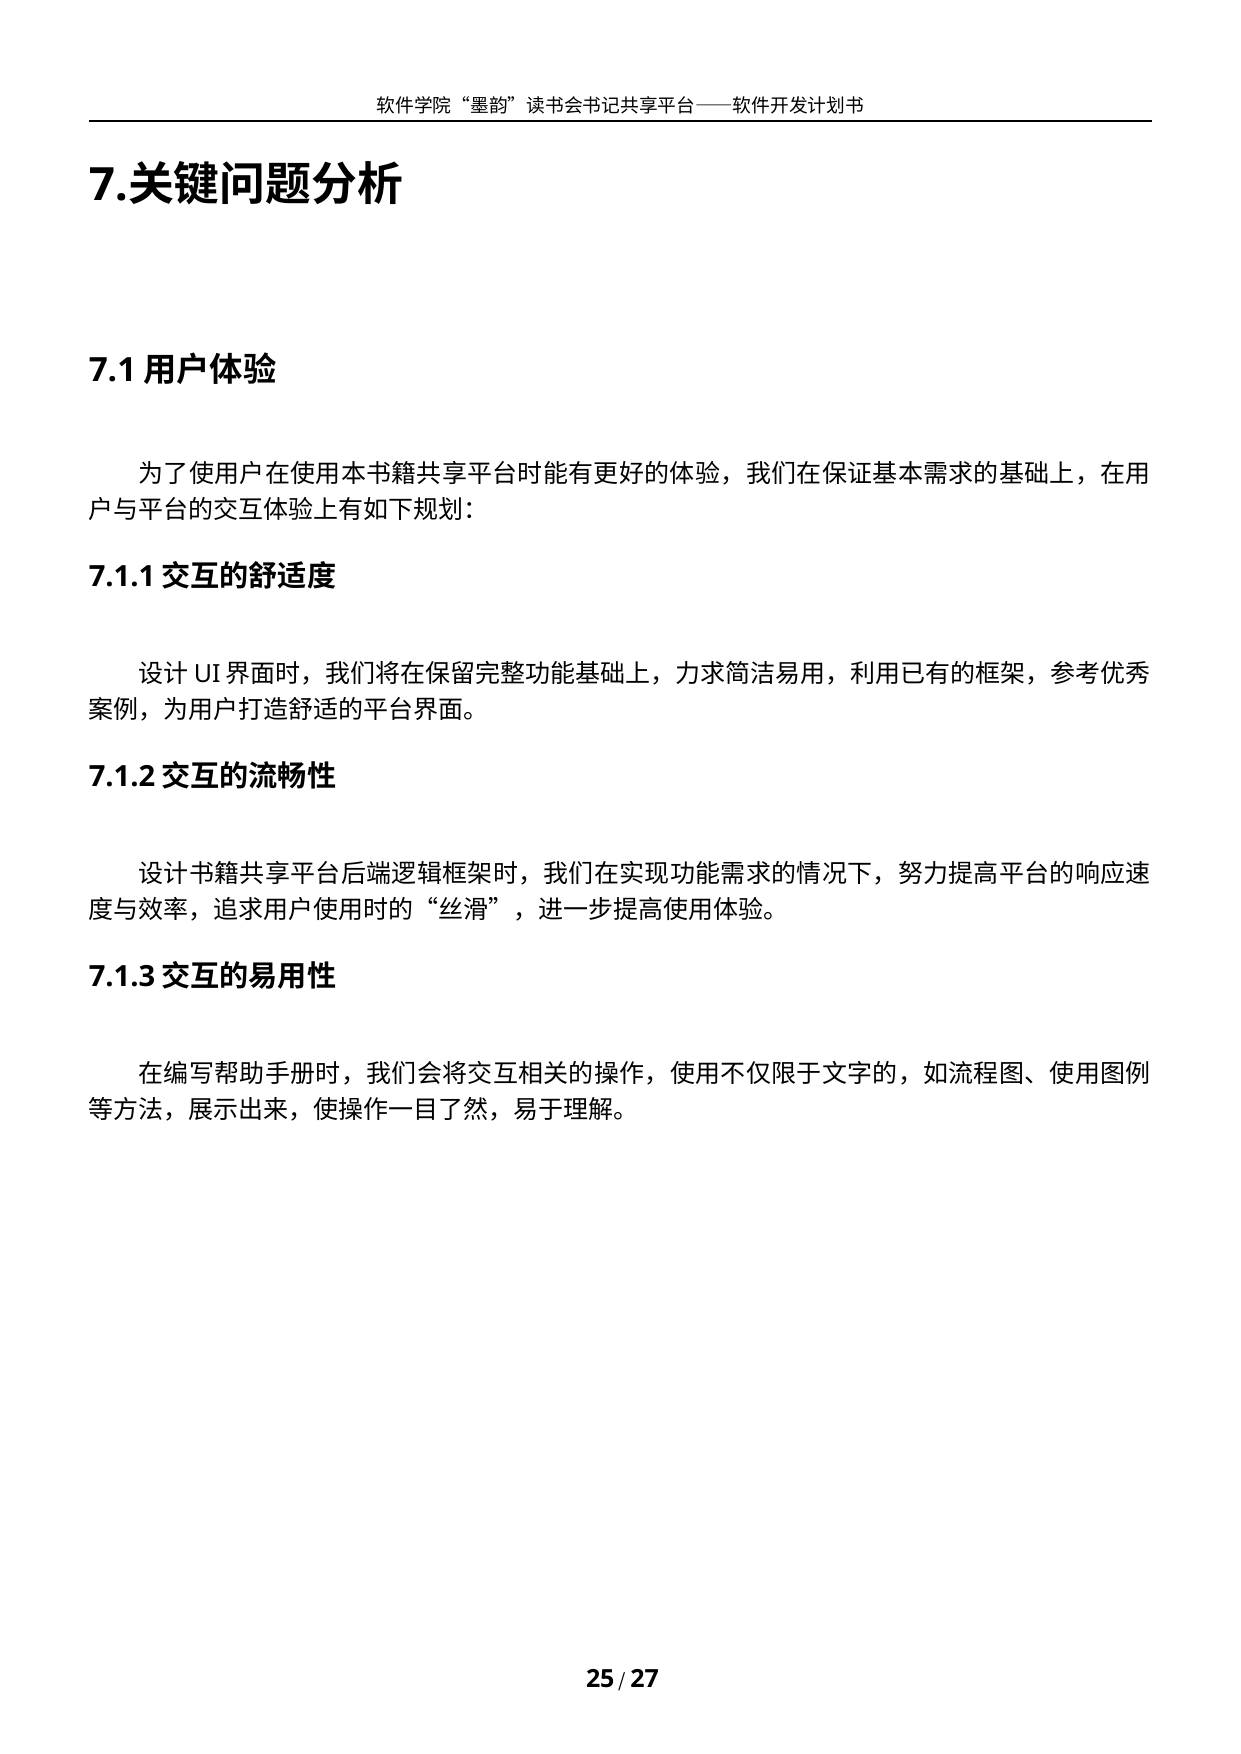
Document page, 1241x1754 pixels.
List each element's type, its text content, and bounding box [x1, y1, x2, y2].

text 为了使用户在使用本书籍共享平台时能有更好的体验，我们在保证基本需求的基础上，在用户与平台的交互体验上有如下规划： [88, 453, 1152, 526]
subtitle 7.1.2交互的流畅性 [88, 753, 1152, 795]
text 在编写帮助手册时，我们会将交互相关的操作，使用不仅限于文字的，如流程图、使用图例等方法，展示出来，使操作一目了然，易于理解。 [88, 1053, 1152, 1126]
subtitle 7.1.1交互的舒适度 [88, 553, 1152, 595]
text 设计书籍共享平台后端逻辑框架时，我们在实现功能需求的情况下，努力提高平台的响应速度与效率，追求用户使用时的“丝滑”，进一步提高使用体验。 [88, 853, 1152, 926]
subtitle 7.1用户体验 [88, 342, 1152, 391]
subtitle 7.关键问题分析 [88, 148, 1152, 214]
text 设计UI界面时，我们将在保留完整功能基础上，力求简洁易用，利用已有的框架，参考优秀案例，为用户打造舒适的平台界面。 [88, 653, 1152, 726]
subtitle 7.1.3交互的易用性 [88, 953, 1152, 995]
